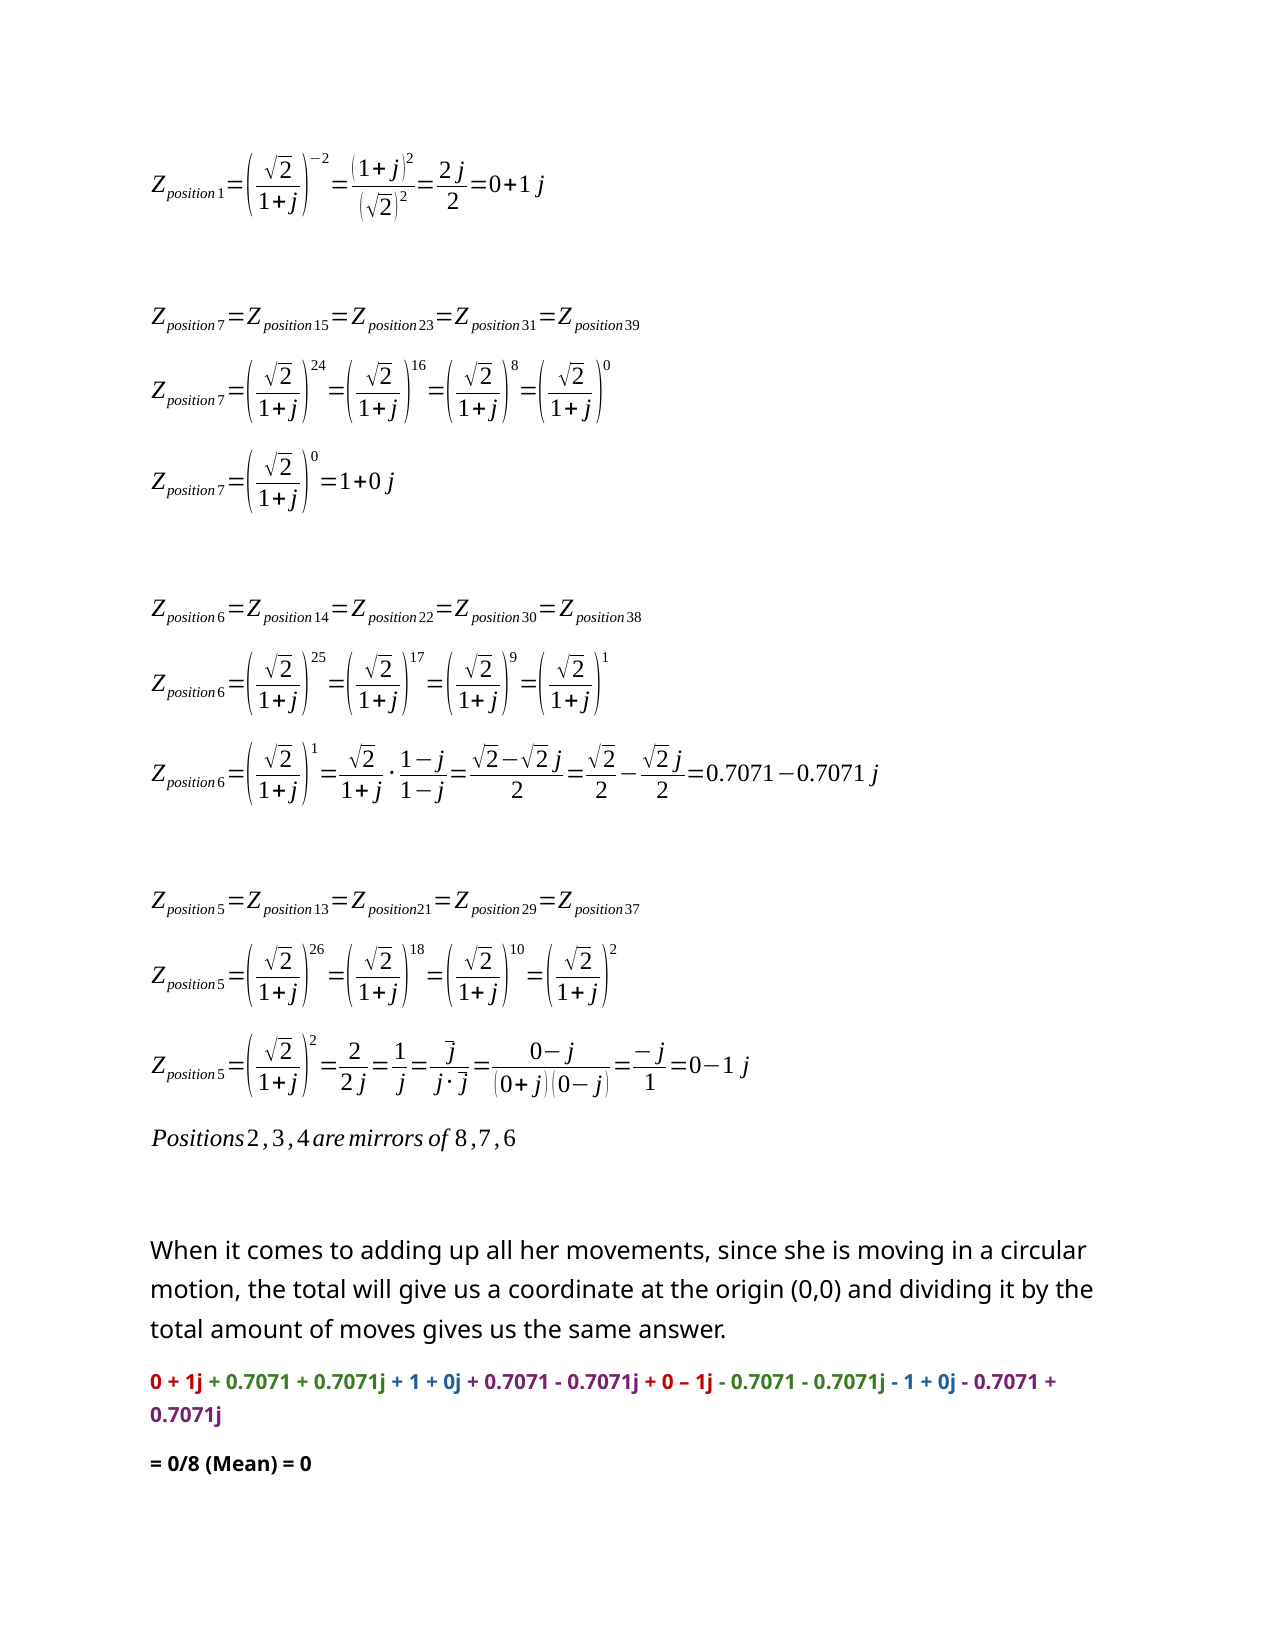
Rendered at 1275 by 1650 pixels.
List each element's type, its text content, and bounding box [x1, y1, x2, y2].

text = 0/8 (Mean) = 0 [150, 1449, 1125, 1477]
text When it comes to adding up all her movements, since she is moving in a circular motion, the total will give us a coordinate at the origin (0,0) and dividing it by the total amount of moves gives us the same answer. [150, 1233, 1125, 1345]
text 0 + 1j + 0.7071 + 0.7071j + 1 + 0j + 0.7071 - 0.7071j + 0 – 1j - 0.7071 - 0.7071j - 1 + 0j - 0.7071 + 0.7071j [150, 1367, 1125, 1428]
